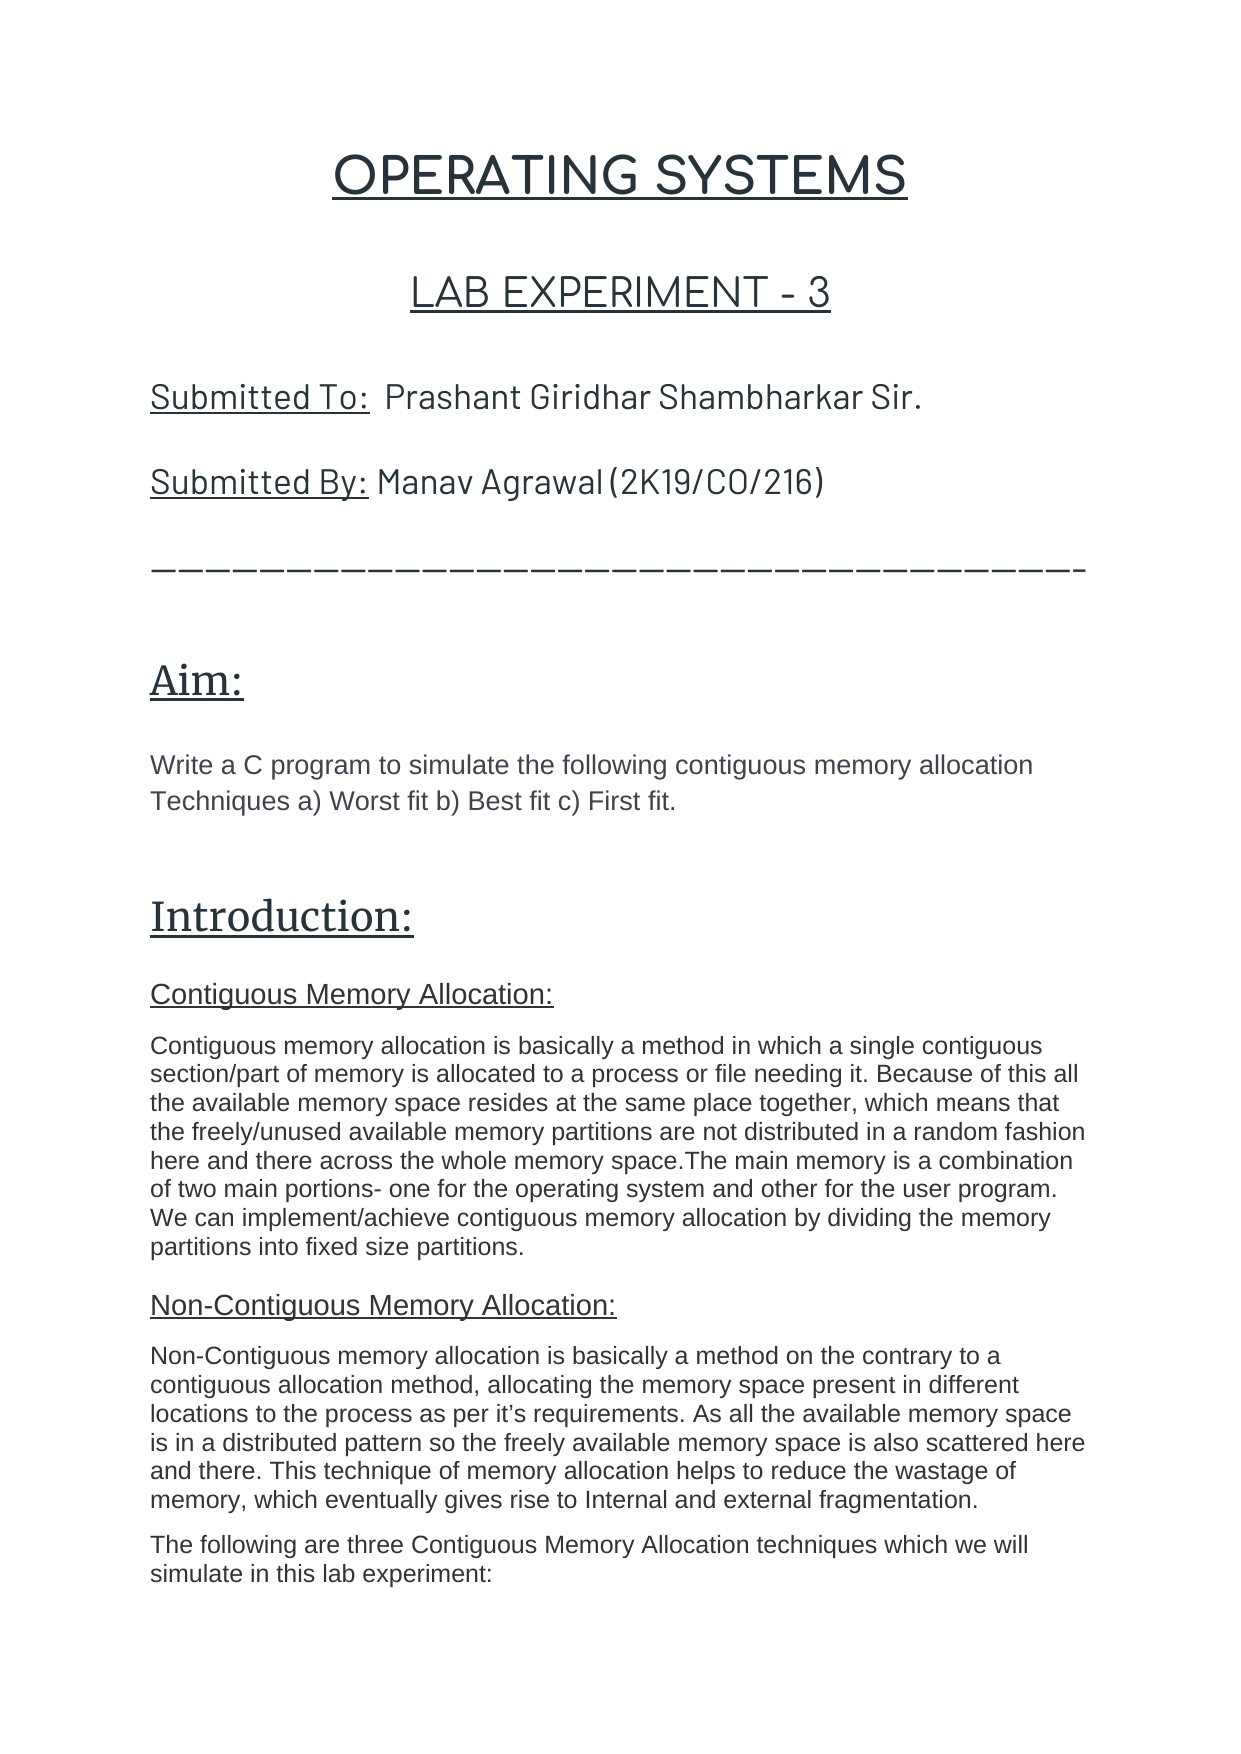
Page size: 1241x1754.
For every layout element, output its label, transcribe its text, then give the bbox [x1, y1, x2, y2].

text The following are three Contiguous Memory Allocation techniques which we will simulate in this lab experiment: [150, 1531, 1090, 1588]
subtitle Non-Contiguous Memory Allocation: [150, 1288, 1090, 1321]
text Write a C program to simulate the following contiguous memory allocation Techniques a) Worst fit b) Best fit c) First fit. [150, 749, 1090, 816]
text Contiguous memory allocation is basically a method in which a single contiguous section/part of memory is allocated to a process or file needing it. Because of this all the available memory space resides at the same place together, which means that the freely/unused available memory partitions are not distributed in a random fashion here and there across the whole memory space.The main memory is a combination of two main portions- one for the operating system and other for the user program. We can implement/achieve contiguous memory allocation by dividing the memory partitions into fixed size partitions. [150, 1031, 1090, 1261]
text Introduction: [150, 893, 1090, 943]
text Aim: [150, 656, 1090, 706]
text Submitted By: Manav Agrawal (2K19/CO/216) [150, 459, 1090, 502]
subtitle Contiguous Memory Allocation: [150, 977, 1090, 1011]
text Non-Contiguous memory allocation is basically a method on the contrary to a contiguous allocation method, allocating the memory space present in different locations to the process as per it’s requirements. As all the available memory space is in a distributed pattern so the freely available memory space is also scattered here and there. This technique of memory allocation helps to reduce the wastage of memory, which eventually gives rise to Internal and external fragmentation. [150, 1341, 1090, 1514]
text --------------------------------------------------------------------- [150, 544, 1090, 592]
text LAB EXPERIMENT - 3 [150, 273, 1090, 317]
text Submitted To: Prashant Giridhar Shambharkar Sir. [150, 374, 1090, 417]
text OPERATING SYSTEMS [150, 150, 1090, 206]
